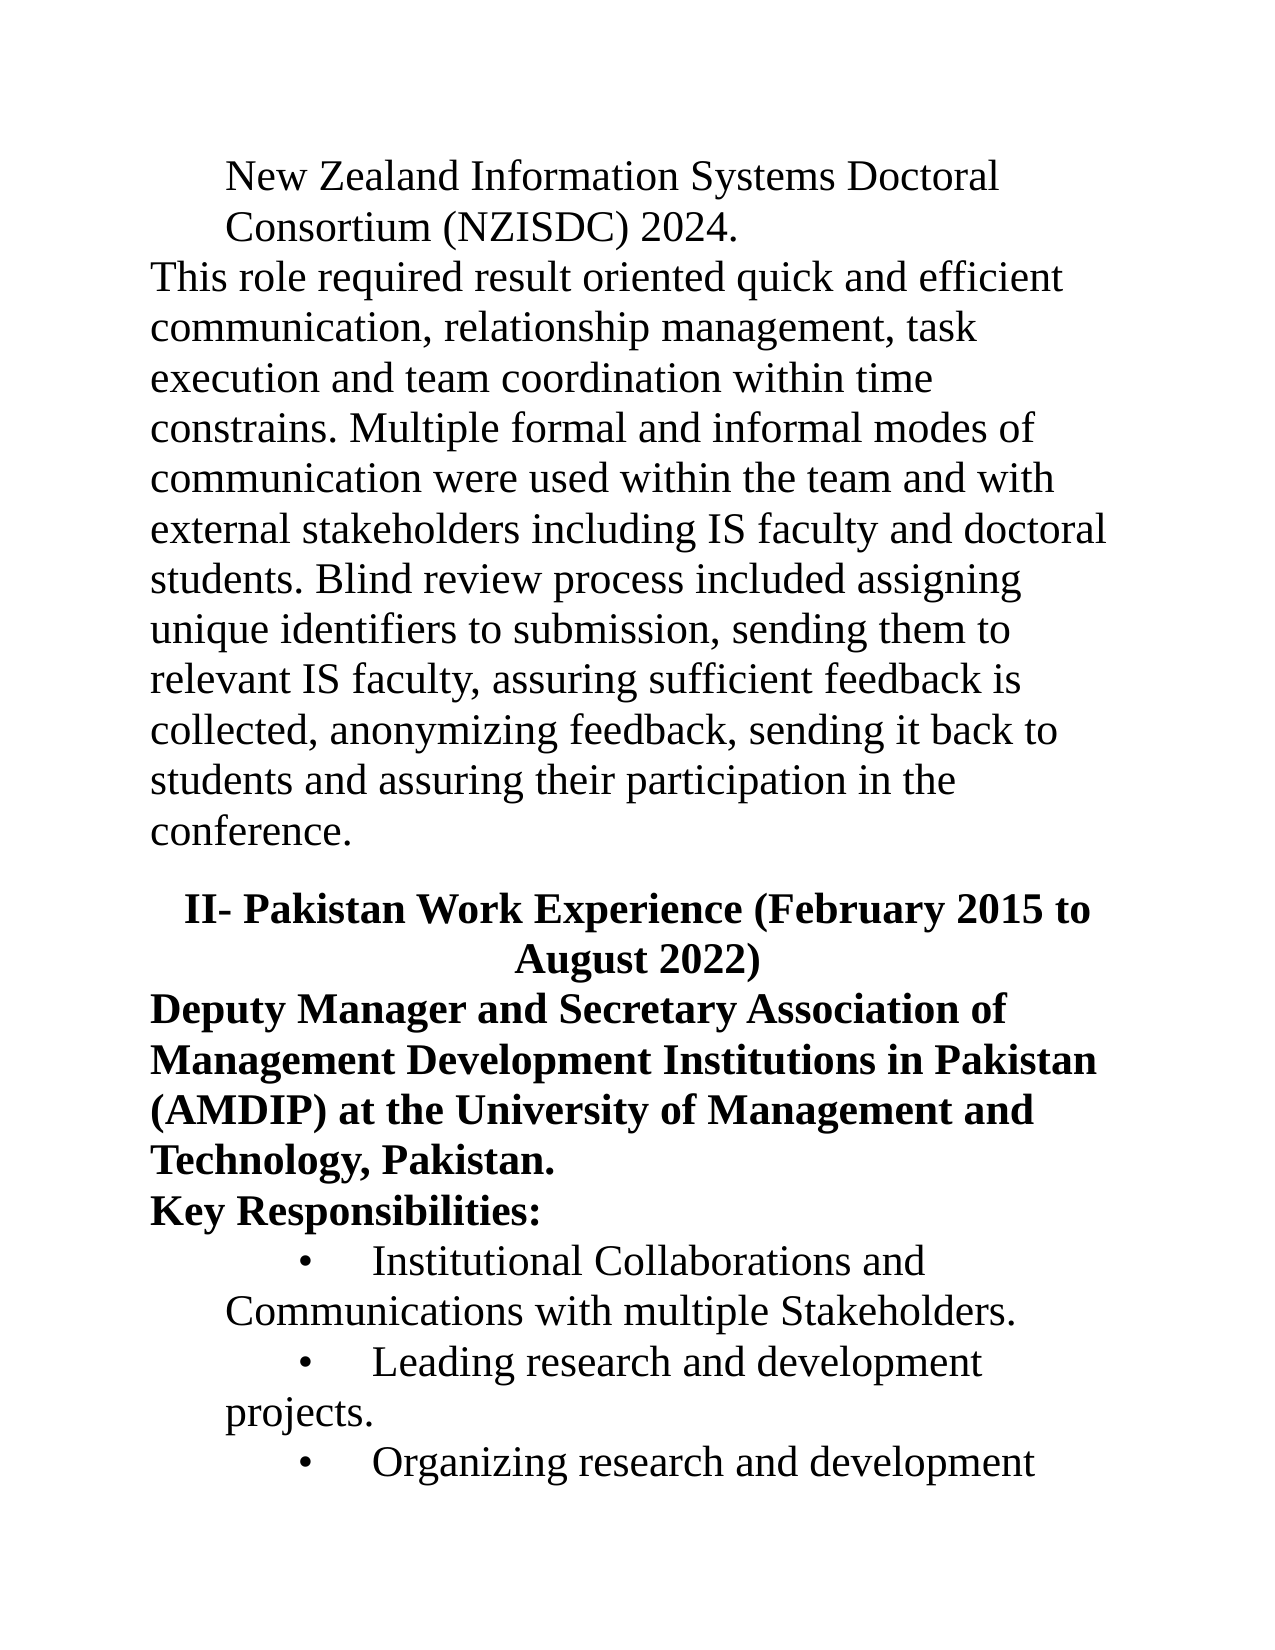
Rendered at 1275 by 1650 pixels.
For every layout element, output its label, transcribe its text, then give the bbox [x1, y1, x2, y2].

text • Institutional Collaborations and Communications with multiple Stakeholders. [225, 1336, 1125, 1437]
text This role required result oriented quick and efficient communication, relationship management, task execution and team coordination within time constrains. Multiple formal and informal modes of communication were used within the team and with external stakeholders including IS faculty and doctoral students. Blind review process included assigning unique identifiers to submission, sending them to relevant IS faculty, assuring sufficient feedback is collected, anonymizing feedback, sending it back to students and assuring their participation in the conference. [150, 351, 1125, 955]
text • Auckland University of Technology (AUT) – Member Organizing Committee of 15th New Zealand Information Systems Doctoral Consortium (NZISDC) 2024. [225, 150, 1125, 351]
text II- Pakistan Work Experience (February 2015 to August 2022) [150, 984, 1125, 1084]
text Key Responsibilities: [150, 1286, 1125, 1336]
text Deputy Manager and Secretary Association of Management Development Institutions in Pakistan (AMDIP) at the University of Management and Technology, Pakistan. [150, 1084, 1125, 1286]
